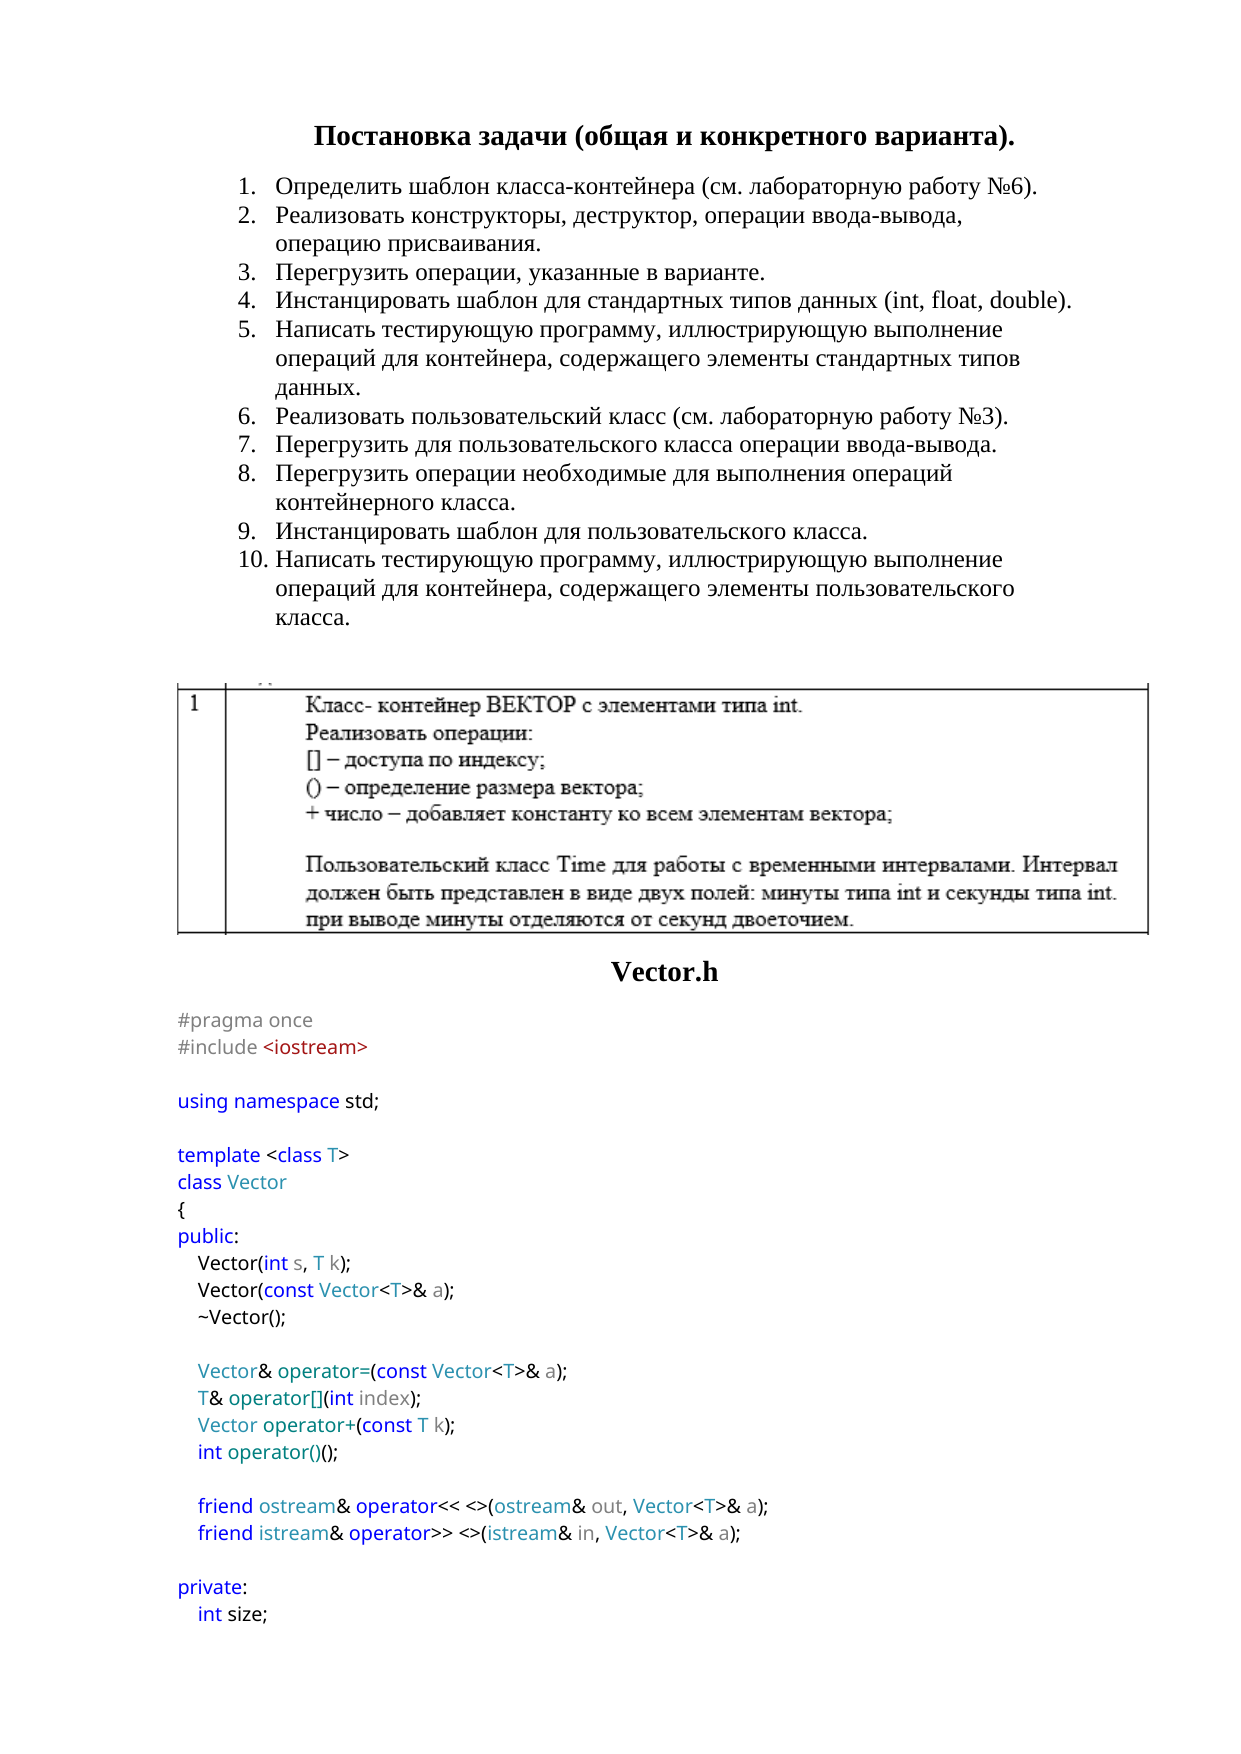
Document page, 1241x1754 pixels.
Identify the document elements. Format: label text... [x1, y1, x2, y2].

text Постановка задачи (общая и конкретного варианта). [177, 118, 1152, 152]
text template <class T> [177, 1141, 1152, 1168]
list Перегрузить операции, указанные в варианте. [238, 257, 1152, 286]
list Инстанцировать шаблон для стандартных типов данных (int, float, double). [238, 286, 1152, 314]
text #include <iostream> [177, 1033, 1152, 1061]
text int operator()(); [177, 1438, 1152, 1465]
text Vector& operator=(const Vector<T>& a); [177, 1357, 1152, 1384]
text using namespace std; [177, 1087, 1152, 1114]
list Перегрузить для пользовательского класса операции ввода-вывода. [238, 429, 1152, 458]
text { [177, 1195, 1152, 1222]
list Реализовать конструкторы, деструктор, операции ввода-вывода, операцию присваивания. [238, 200, 987, 257]
text private: [177, 1573, 1152, 1600]
text Vector.h [177, 954, 1152, 987]
list Перегрузить операции необходимые для выполнения операций контейнерного класса. [238, 458, 1029, 516]
text friend ostream& operator<< <>(ostream& out, Vector<T>& a); [177, 1492, 1152, 1519]
list Реализовать пользовательский класс (см. лабораторную работу №3). [238, 401, 1152, 429]
text public: [177, 1222, 1152, 1249]
text Vector(const Vector<T>& a); [177, 1276, 1152, 1303]
text T& operator[](int index); [177, 1384, 1152, 1411]
list Инстанцировать шаблон для пользовательского класса. [238, 516, 1152, 544]
text Vector(int s, T k); [177, 1249, 1152, 1276]
list Написать тестирующую программу, иллюстрирующую выполнение операций для контейнера, содержащего элементы стандартных типов данных. [238, 314, 1065, 401]
picture [177, 683, 1152, 935]
text class Vector [177, 1168, 1152, 1195]
text #pragma once [177, 1007, 1152, 1033]
text friend istream& operator>> <>(istream& in, Vector<T>& a); [177, 1519, 1152, 1546]
list Определить шаблон класса-контейнера (см. лабораторную работу №6). [238, 171, 1152, 200]
text ~Vector(); [177, 1303, 1152, 1330]
text int size; [177, 1600, 1152, 1627]
text Vector operator+(const T k); [177, 1411, 1152, 1438]
list Написать тестирующую программу, иллюстрирующую выполнение операций для контейнера, содержащего элементы пользовательского класса. [238, 544, 1065, 631]
